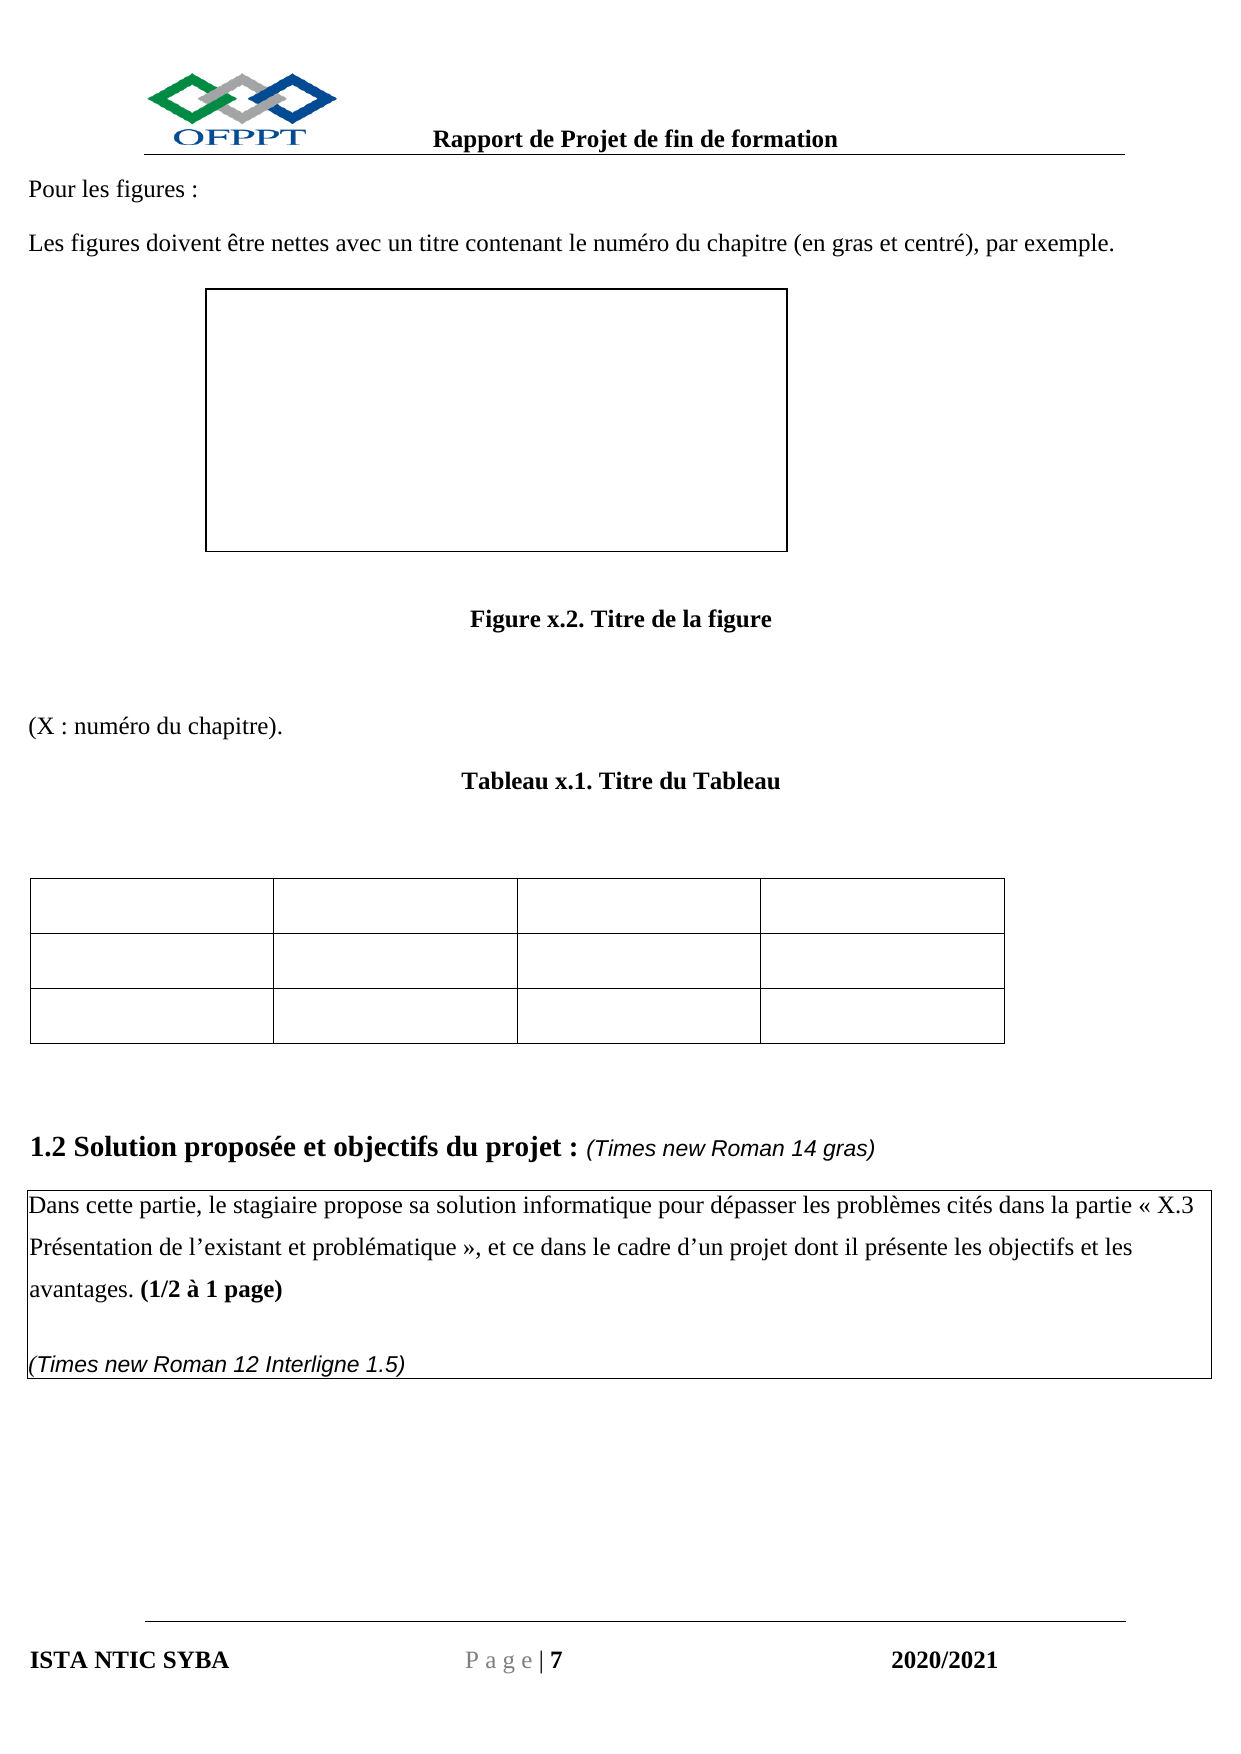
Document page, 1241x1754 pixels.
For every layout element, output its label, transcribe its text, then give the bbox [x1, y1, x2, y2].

table_header [761, 879, 1004, 933]
text (Times new Roman 12 Interligne 1.5) [28, 1349, 1211, 1378]
table_header [274, 879, 517, 933]
subtitle 1.2 Solution proposée et objectifs du projet : (Times new Roman 14 gras) [29, 1129, 1211, 1163]
text Les figures doivent être nettes avec un titre contenant le numéro du chapitre (en gras et centré), par exemple. [28, 228, 1211, 257]
text (X : numéro du chapitre). [28, 711, 1211, 740]
text Tableau x.1. Titre du Tableau [29, 766, 1212, 795]
table_header [518, 879, 760, 933]
table_cell [31, 989, 273, 1043]
table_cell [31, 934, 273, 988]
table_header [31, 879, 273, 933]
table_cell [761, 934, 1004, 988]
text Figure x.2. Titre de la figure [29, 604, 1212, 633]
picture [147, 73, 337, 145]
table_cell [274, 989, 517, 1043]
text Pour les figures : [28, 174, 1211, 202]
table_cell [274, 934, 517, 988]
table_cell [518, 934, 760, 988]
table_cell [518, 989, 760, 1043]
table_cell [761, 989, 1004, 1043]
